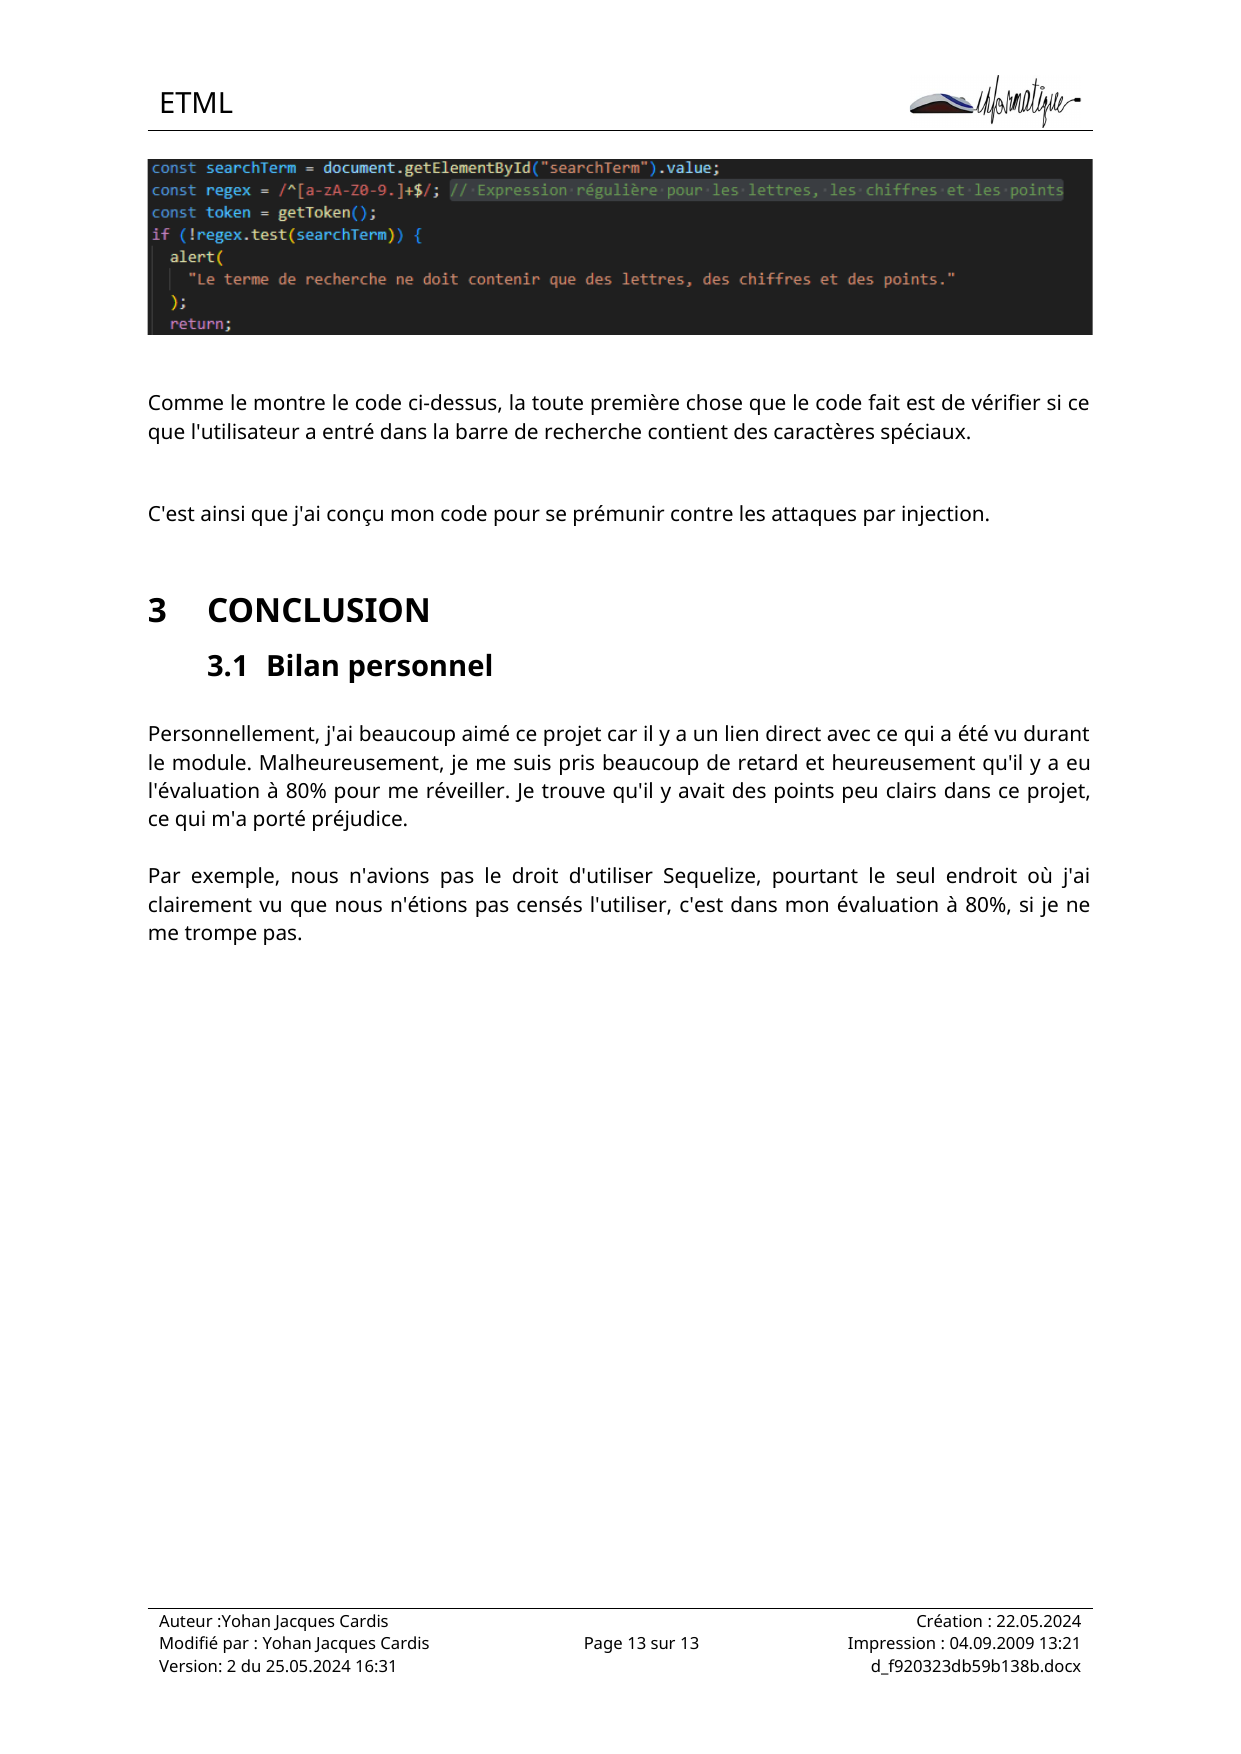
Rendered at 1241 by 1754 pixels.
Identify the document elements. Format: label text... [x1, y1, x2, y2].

text Par exemple, nous n'avions pas le droit d'utiliser Sequelize, pourtant le seul endroit où j'ai clairement vu que nous n'étions pas censés l'utiliser, c'est dans mon évaluation à 80%, si je ne me trompe pas. [148, 861, 1092, 947]
subtitle Conclusion [148, 587, 1092, 632]
subtitle Bilan personnel [207, 645, 1092, 684]
text C'est ainsi que j'ai conçu mon code pour se prémunir contre les attaques par injection. [148, 499, 1092, 527]
picture [909, 75, 1082, 128]
text Comme le montre le code ci-dessus, la toute première chose que le code fait est de vérifier si ce que l'utilisateur a entré dans la barre de recherche contient des caractères spéciaux. [148, 388, 1092, 445]
text Personnellement, j'ai beaucoup aimé ce projet car il y a un lien direct avec ce qui a été vu durant le module. Malheureusement, je me suis pris beaucoup de retard et heureusement qu'il y a eu l'évaluation à 80% pour me réveiller. Je trouve qu'il y avait des points peu clairs dans ce projet, ce qui m'a porté préjudice. [148, 719, 1092, 833]
picture [147, 159, 1093, 335]
